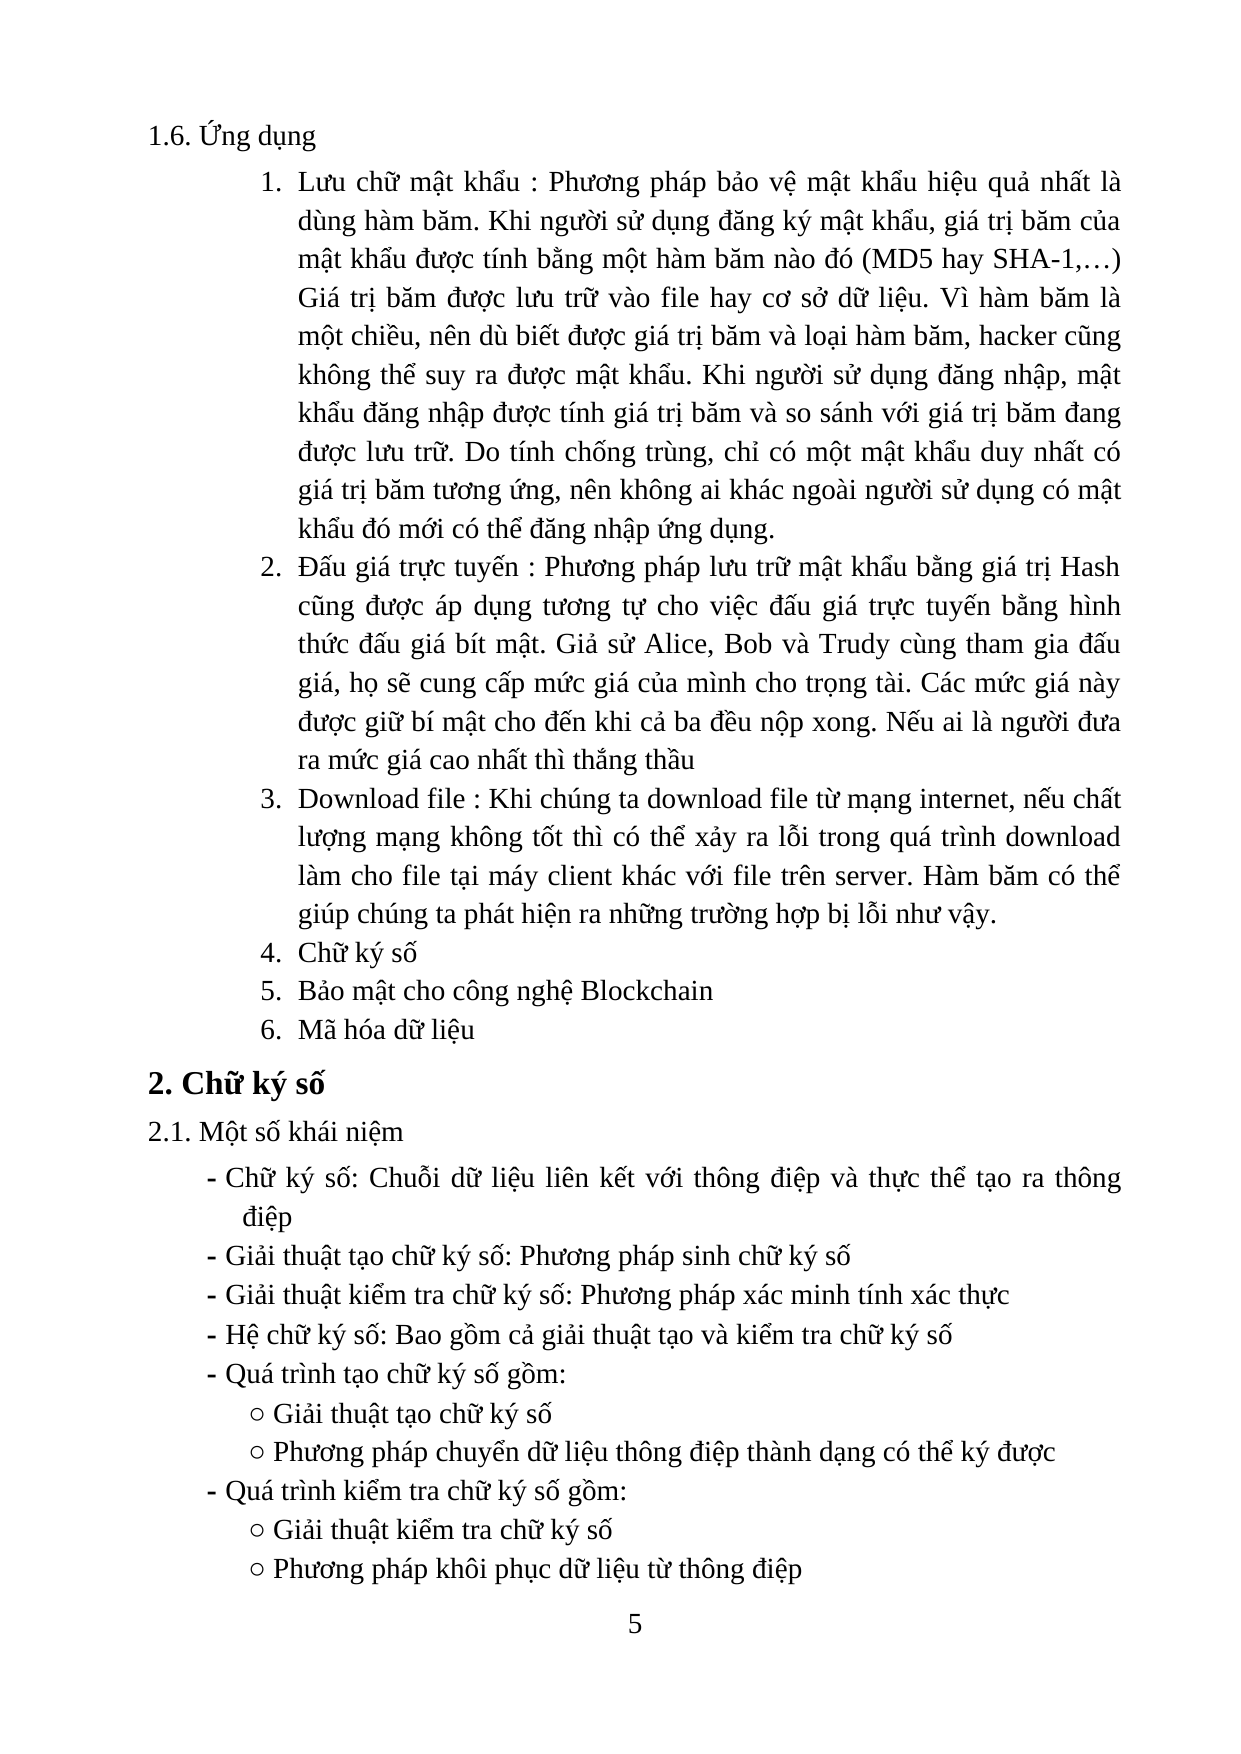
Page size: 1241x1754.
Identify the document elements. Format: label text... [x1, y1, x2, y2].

list Quá trình tạo chữ ký số gồm: [207, 1356, 1122, 1391]
list Download file : Khi chúng ta download file từ mạng internet, nếu chất lượng mạng không tốt thì có thể xảy ra lỗi trong quá trình download làm cho file tại máy client khác với file trên server. Hàm băm có thể giúp chúng ta phát hiện ra những trường hợp bị lỗi như vậy. [260, 781, 1122, 930]
list Mã hóa dữ liệu [260, 1012, 1122, 1046]
list Phương pháp khôi phục dữ liệu từ thông điệp [248, 1551, 1122, 1584]
list Giải thuật tạo chữ ký số: Phương pháp sinh chữ ký số [207, 1238, 1122, 1272]
subtitle Một số khái niệm [148, 1114, 1122, 1147]
list Phương pháp chuyển dữ liệu thông điệp thành dạng có thể ký được [248, 1434, 1122, 1468]
list Chữ ký số: Chuỗi dữ liệu liên kết với thông điệp và thực thể tạo ra thông điệp [207, 1160, 1122, 1233]
list Giải thuật kiểm tra chữ ký số [248, 1512, 1122, 1546]
list Giải thuật kiểm tra chữ ký số: Phương pháp xác minh tính xác thực [207, 1277, 1122, 1312]
subtitle Ứng dụng [148, 118, 1122, 152]
list Đấu giá trực tuyến : Phương pháp lưu trữ mật khẩu bằng giá trị Hash cũng được áp dụng tương tự cho việc đấu giá trực tuyến bằng hình thức đấu giá bít mật. Giả sử Alice, Bob và Trudy cùng tham gia đấu giá, họ sẽ cung cấp mức giá của mình cho trọng tài. Các mức giá này được giữ bí mật cho đến khi cả ba đều nộp xong. Nếu ai là người đưa ra mức giá cao nhất thì thắng thầu [260, 549, 1122, 776]
list Lưu chữ mật khẩu : Phương pháp bảo vệ mật khẩu hiệu quả nhất là dùng hàm băm. Khi người sử dụng đăng ký mật khẩu, giá trị băm của mật khẩu được tính bằng một hàm băm nào đó (MD5 hay SHA-1,…) Giá trị băm được lưu trữ vào file hay cơ sở dữ liệu. Vì hàm băm là một chiều, nên dù biết được giá trị băm và loại hàm băm, hacker cũng không thể suy ra được mật khẩu. Khi người sử dụng đăng nhập, mật khẩu đăng nhập được tính giá trị băm và so sánh với giá trị băm đang được lưu trữ. Do tính chống trùng, chỉ có một mật khẩu duy nhất có giá trị băm tương ứng, nên không ai khác ngoài người sử dụng có mật khẩu đó mới có thể đăng nhập ứng dụng. [260, 164, 1122, 544]
list Hệ chữ ký số: Bao gồm cả giải thuật tạo và kiểm tra chữ ký số [207, 1317, 1122, 1351]
list Bảo mật cho công nghệ Blockchain [260, 973, 1122, 1007]
list Giải thuật tạo chữ ký số [248, 1396, 1122, 1429]
subtitle Chữ ký số [148, 1063, 1122, 1101]
list Chữ ký số [260, 935, 1122, 968]
list Quá trình kiểm tra chữ ký số gồm: [207, 1473, 1122, 1507]
